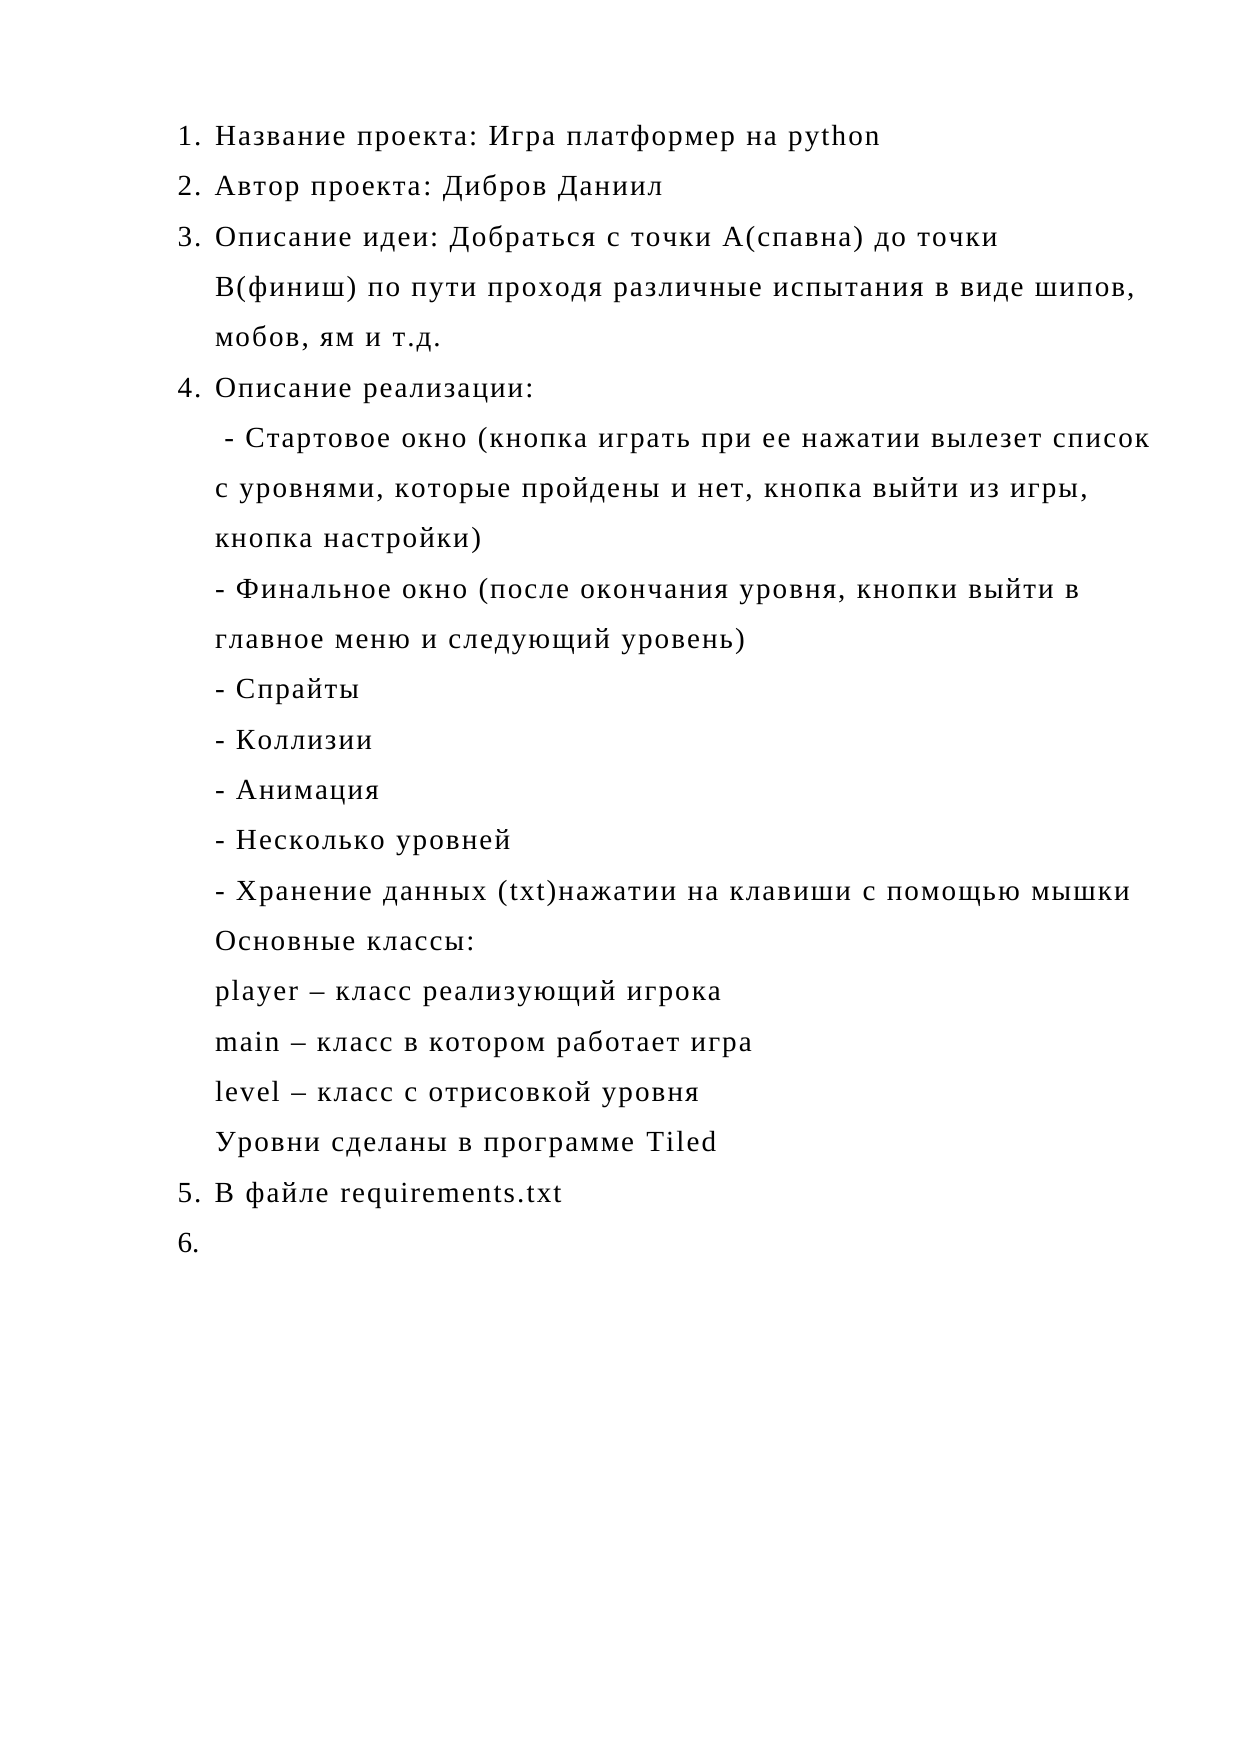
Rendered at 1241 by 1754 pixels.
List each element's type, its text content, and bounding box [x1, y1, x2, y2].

list - Стартовое окно (кнопка играть при ее нажатии вылезет список с уровнями, которые пройдены и нет, кнопка выйти из игры, кнопка настройки) [215, 420, 1152, 554]
list - Финальное окно (после окончания уровня, кнопки выйти в главное меню и следующий уровень) [215, 571, 1152, 655]
list player – класс реализующий игрока [215, 973, 1152, 1007]
list Название проекта: Игра платформер на python [177, 118, 1152, 152]
list level – класс с отрисовкой уровня [215, 1074, 1152, 1108]
list - Спрайты [215, 672, 1152, 705]
list - Хранение данных (txt)нажатии на клавиши с помощью мышки [215, 873, 1152, 906]
list - Несколько уровней [215, 822, 1152, 856]
list Автор проекта: Дибров Даниил [177, 168, 1152, 202]
list Описание реализации: [177, 370, 1152, 403]
list Описание идеи: Добраться с точки А(спавна) до точки B(финиш) по пути проходя различные испытания в виде шипов, мобов, ям и т.д. [177, 219, 1152, 353]
list main – класс в котором работает игра [215, 1024, 1152, 1057]
list В файле requirements.txt [177, 1175, 1152, 1208]
list Уровни сделаны в программе Tiled [215, 1124, 1152, 1158]
list Основные классы: [215, 923, 1152, 957]
list - Анимация [215, 772, 1152, 806]
list - Коллизии [215, 722, 1152, 755]
